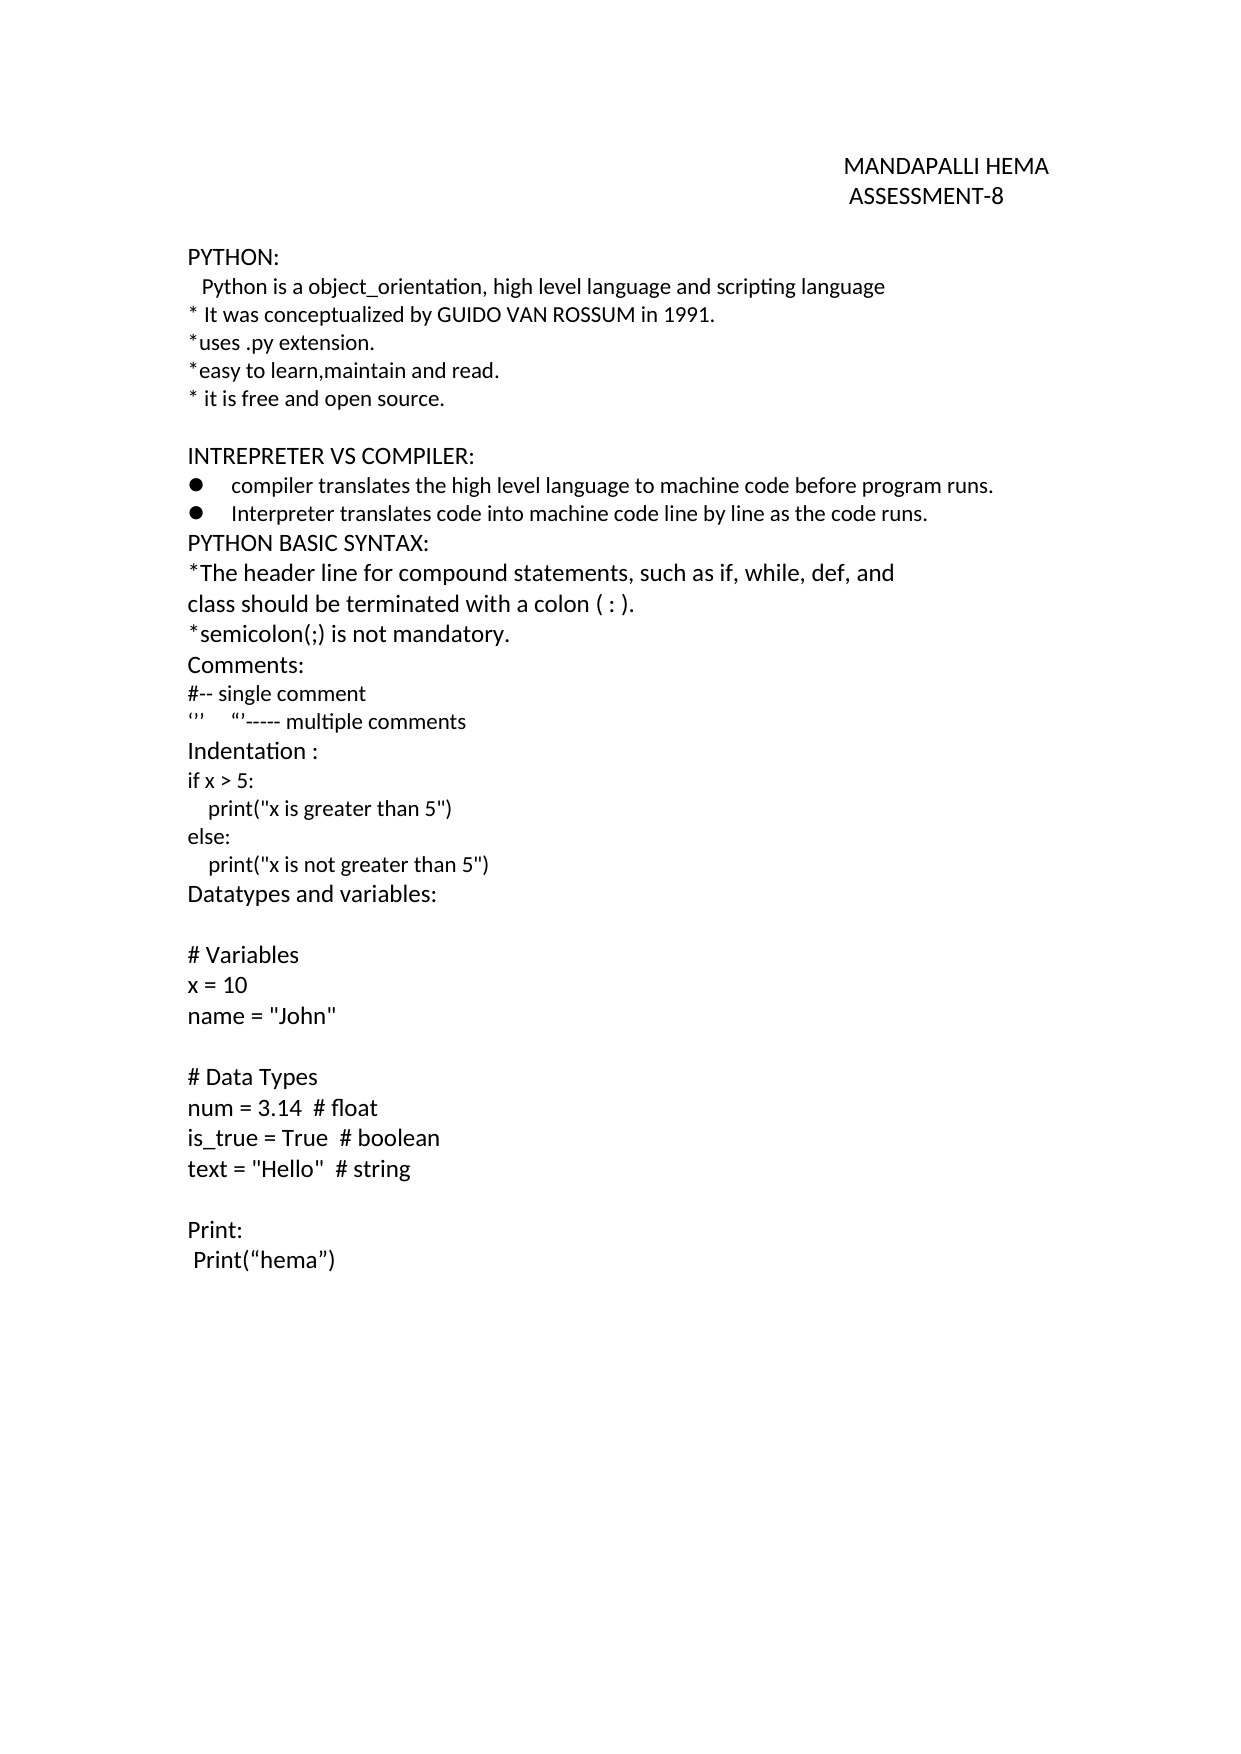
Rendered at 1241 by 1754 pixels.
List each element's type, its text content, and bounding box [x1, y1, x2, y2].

list ‘’’ “’----- multiple comments [187, 707, 1053, 735]
list *semicolon(;) is not mandatory. [187, 618, 1053, 649]
list Print: [187, 1214, 1053, 1244]
list Interpreter translates code into machine code line by line as the code runs. [187, 499, 1053, 527]
list print("x is greater than 5") [187, 794, 1053, 822]
list if x > 5: [187, 766, 1053, 794]
list else: [187, 822, 1053, 850]
list text = "Hello" # string [187, 1153, 1053, 1183]
list name = "John" [187, 1000, 1053, 1031]
list compiler translates the high level language to machine code before program runs. [187, 471, 1053, 499]
text *easy to learn,maintain and read. [187, 356, 1053, 384]
list #-- single comment [187, 679, 1053, 707]
list Indentation : [187, 735, 1053, 766]
list class should be terminated with a colon ( : ). [187, 588, 1053, 618]
text INTREPRETER VS COMPILER: [187, 440, 1053, 471]
list print("x is not greater than 5") [187, 850, 1053, 878]
list Datatypes and variables: [187, 878, 1053, 908]
list # Data Types [187, 1061, 1053, 1092]
text *uses .py extension. [187, 328, 1053, 356]
list # Variables [187, 939, 1053, 969]
list x = 10 [187, 969, 1053, 1000]
list num = 3.14 # float [187, 1092, 1053, 1122]
text PYTHON: [187, 242, 1053, 272]
list PYTHON BASIC SYNTAX: [187, 527, 1053, 557]
text * it is free and open source. [187, 384, 1053, 412]
text MANDAPALLI HEMA [187, 150, 1053, 181]
list is_true = True # boolean [187, 1122, 1053, 1153]
list Comments: [187, 649, 1053, 679]
text ASSESSMENT-8 [187, 181, 1053, 211]
text * It was conceptualized by GUIDO VAN ROSSUM in 1991. [187, 300, 1053, 328]
list *The header line for compound statements, such as if, while, def, and [187, 557, 1053, 588]
text Python is a object_orientation, high level language and scripting language [187, 272, 1053, 300]
list Print(“hema”) [187, 1244, 1053, 1275]
